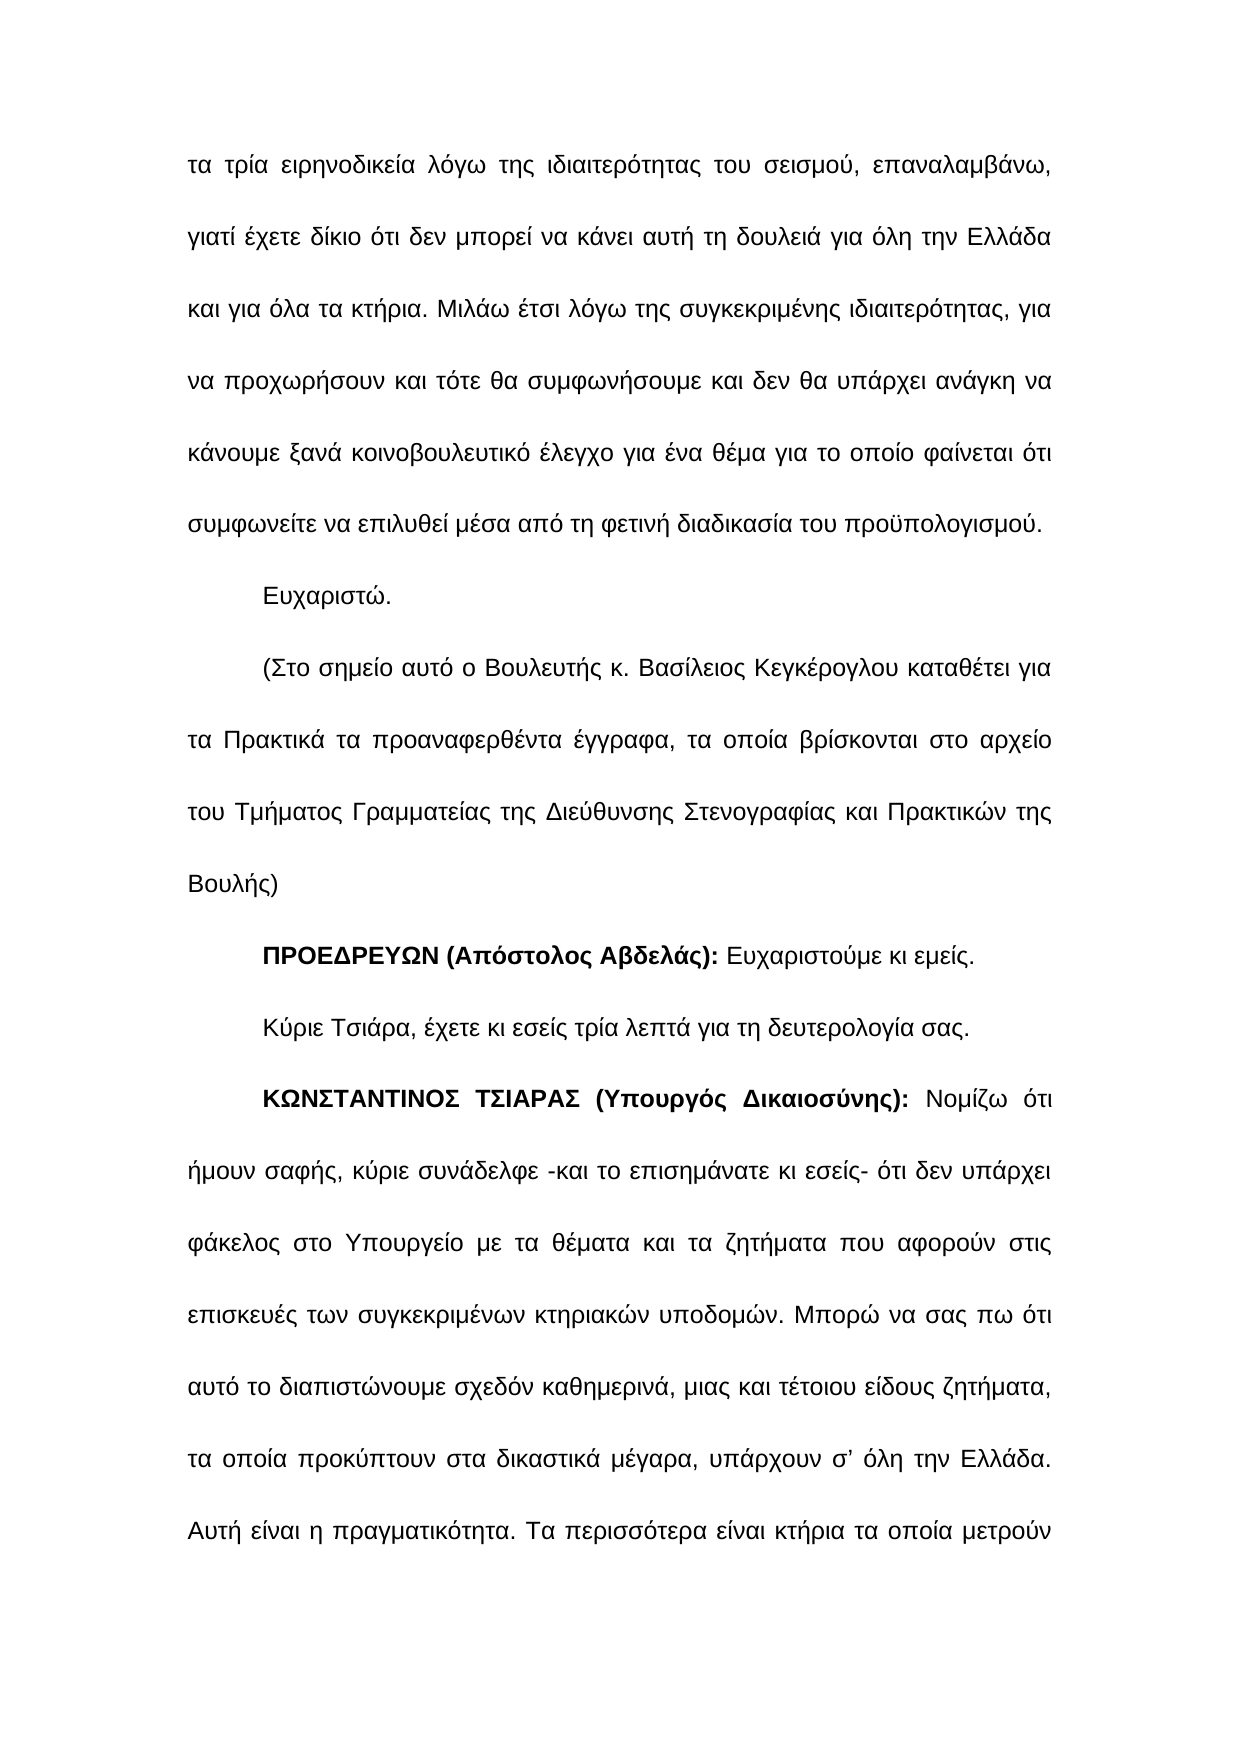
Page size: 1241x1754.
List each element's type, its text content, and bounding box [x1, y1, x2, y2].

text (Στο σημείο αυτό ο Βουλευτής κ. Βασίλειος Κεγκέρογλου καταθέτει για τα Πρακτικά τα προαναφερθέντα έγγραφα, τα οποία βρίσκονται στο αρχείο του Τμήματος Γραμματείας της Διεύθυνσης Στενογραφίας και Πρακτικών της Βουλής) [187, 653, 1053, 897]
text Κύριε Τσιάρα, έχετε κι εσείς τρία λεπτά για τη δευτερολογία σας. [187, 1012, 1053, 1041]
text Ευχαριστώ. [187, 581, 1053, 610]
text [187, 1084, 1053, 1544]
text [187, 150, 1053, 538]
text ΠΡΟΕΔΡΕΥΩΝ (Απόστολος Αβδελάς): Ευχαριστούμε κι εμείς. [187, 941, 1053, 969]
